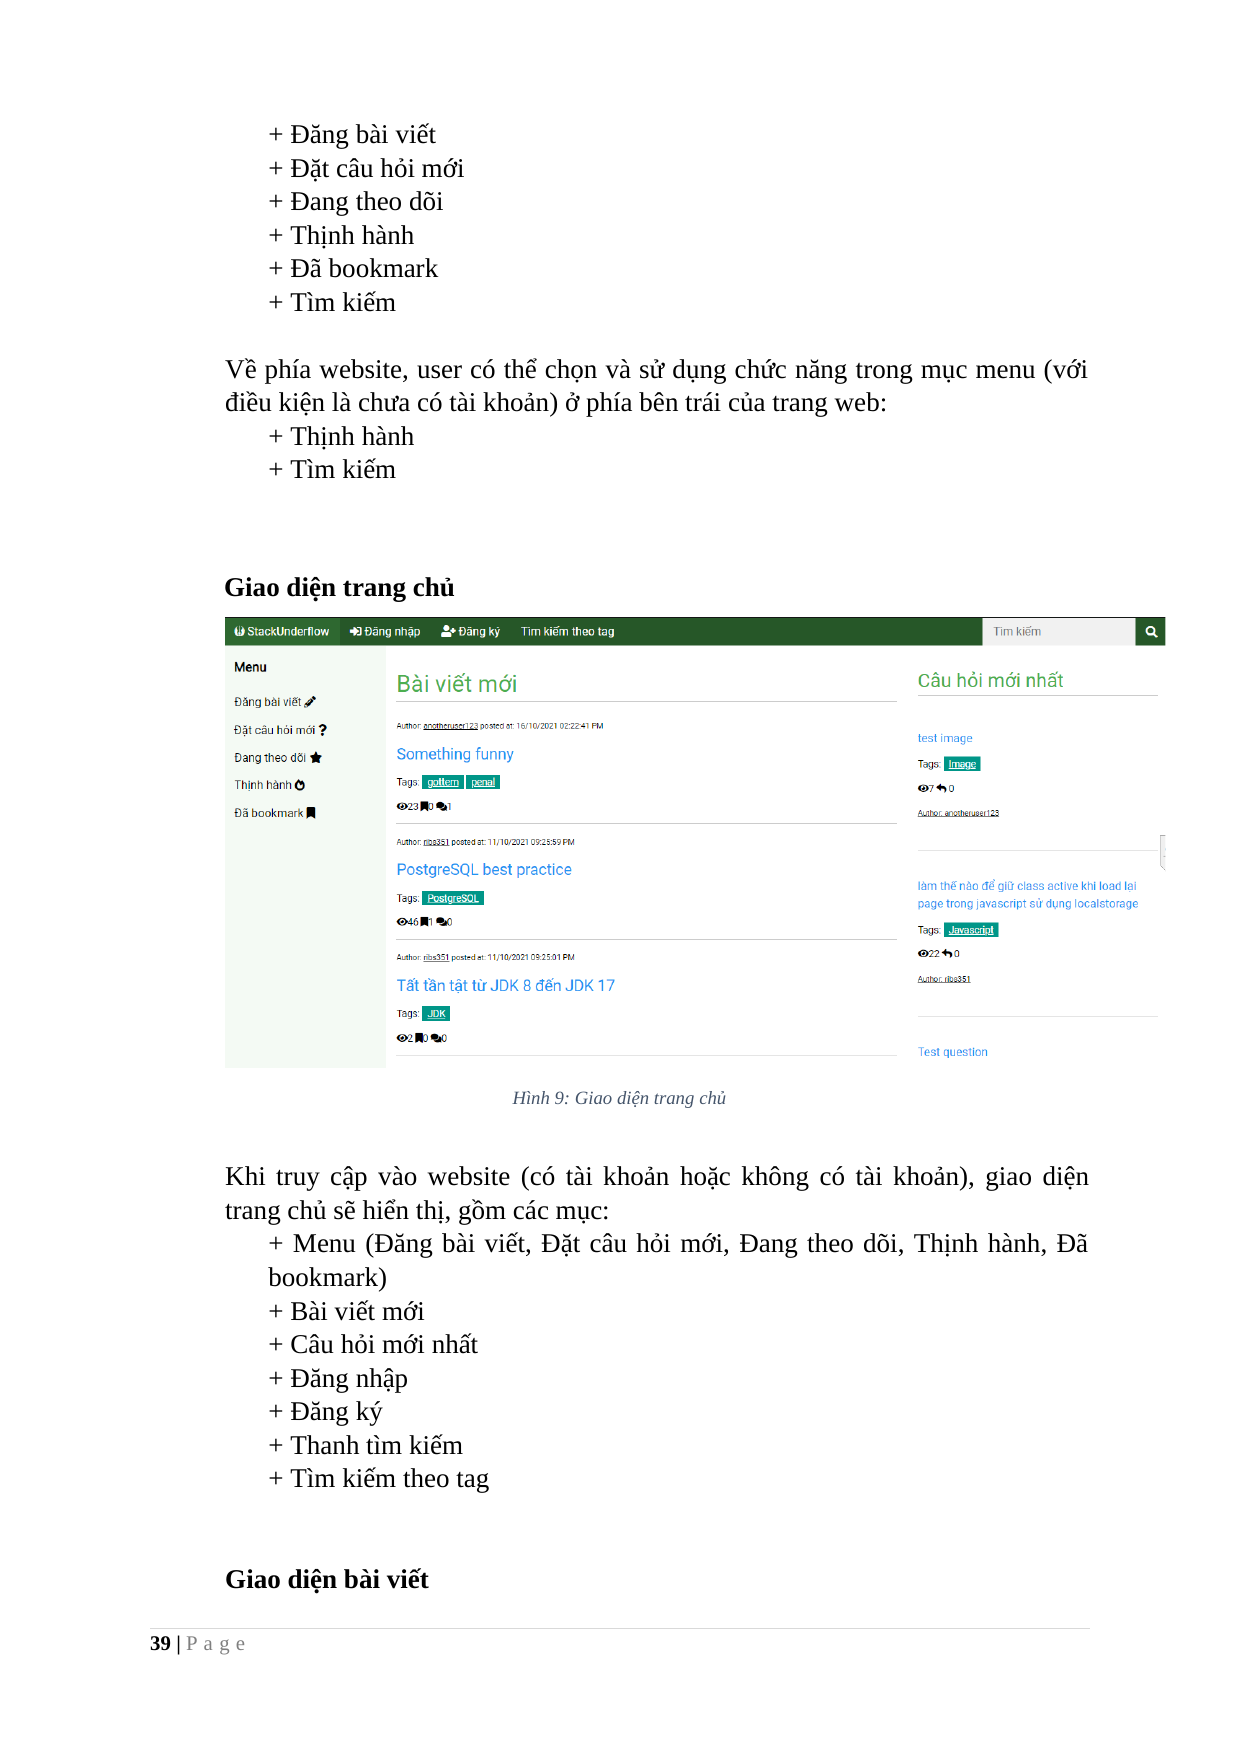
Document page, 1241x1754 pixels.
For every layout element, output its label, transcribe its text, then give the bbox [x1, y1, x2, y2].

list + Thanh tìm kiếm [268, 1429, 1090, 1460]
list + Câu hỏi mới nhất [268, 1328, 1090, 1359]
list + Tìm kiếm [268, 286, 1090, 317]
list + Đã bookmark [268, 252, 1090, 283]
picture [225, 617, 1166, 1068]
list + Đăng bài viết [268, 118, 1090, 149]
list + Tìm kiếm [268, 453, 1090, 485]
list Giao diện bài viết [225, 1563, 1090, 1594]
list + Menu (Đăng bài viết, Đặt câu hỏi mới, Đang theo dõi, Thịnh hành, Đã bookmark) [268, 1227, 1090, 1292]
list Về phía website, user có thể chọn và sử dụng chức năng trong mục menu (với điều kiện là chưa có tài khoản) ở phía bên trái của trang web: [225, 353, 1090, 418]
list + Thịnh hành [268, 420, 1090, 451]
list + Đang theo dõi [268, 185, 1090, 216]
list Khi truy cập vào website (có tài khoản hoặc không có tài khoản), giao diện trang chủ sẽ hiển thị, gồm các mục: [225, 1160, 1090, 1225]
list + Đăng ký [268, 1395, 1090, 1426]
list + Tìm kiếm theo tag [268, 1462, 1090, 1493]
list + Đăng nhập [268, 1362, 1090, 1393]
list + Đặt câu hỏi mới [268, 152, 1090, 183]
list + Bài viết mới [268, 1294, 1090, 1326]
text Giao diện trang chủ [224, 571, 1090, 602]
list + Thịnh hành [268, 219, 1090, 250]
